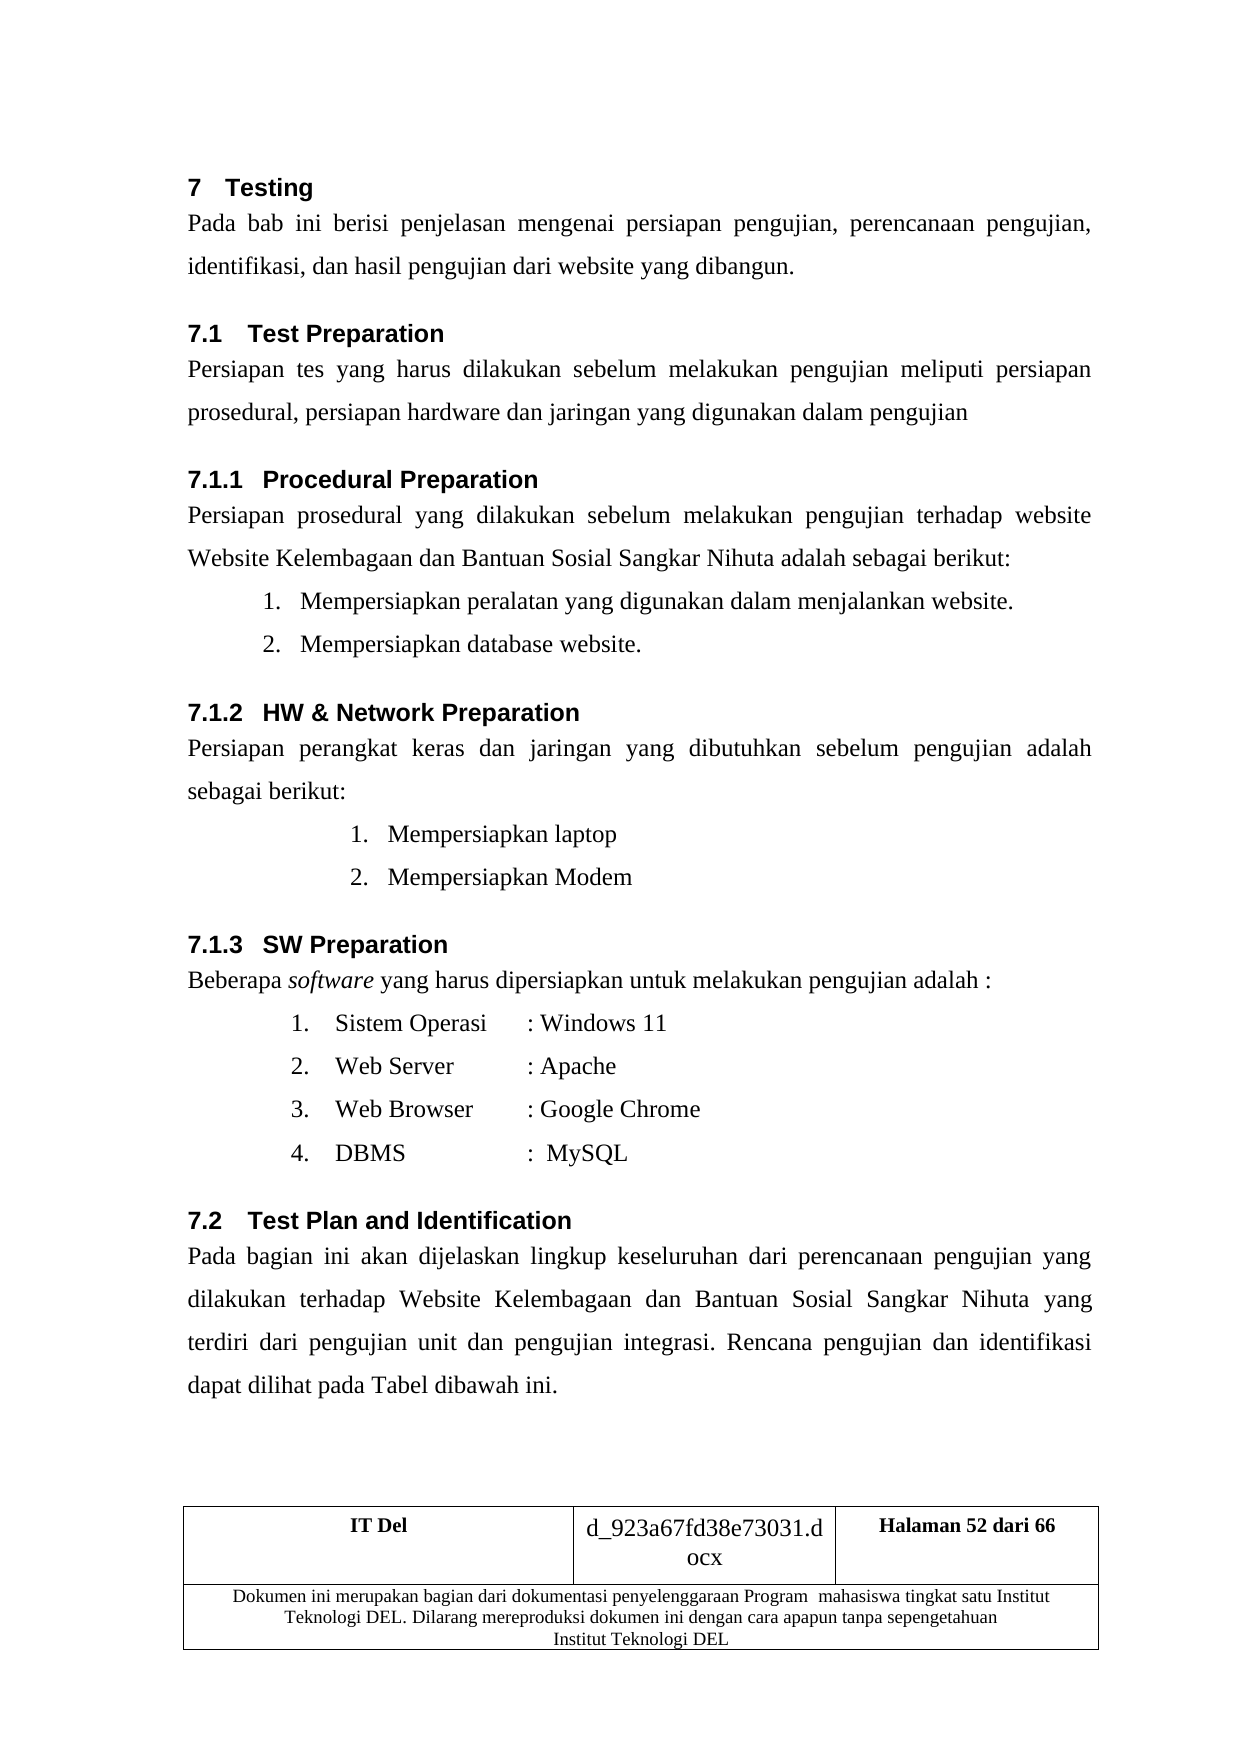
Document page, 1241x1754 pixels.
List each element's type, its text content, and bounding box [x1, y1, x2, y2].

list Web Server : Apache [291, 1051, 1092, 1080]
list DBMS : MySQL [291, 1138, 1092, 1166]
list Mempersiapkan laptop [350, 819, 1092, 848]
list Mempersiapkan peralatan yang digunakan dalam menjalankan website. [262, 586, 1092, 615]
list Web Browser : Google Chrome [291, 1094, 1092, 1123]
list Mempersiapkan database website. [262, 629, 1092, 658]
text Persiapan prosedural yang dilakukan sebelum melakukan pengujian terhadap website Website Kelembagaan dan Bantuan Sosial Sangkar Nihuta adalah sebagai berikut: [187, 500, 1092, 572]
subtitle Procedural Preparation [187, 465, 1092, 494]
list Mempersiapkan Modem [350, 862, 1092, 891]
text Persiapan perangkat keras dan jaringan yang dibutuhkan sebelum pengujian adalah sebagai berikut: [187, 733, 1092, 804]
subtitle Testing [187, 173, 1092, 201]
list Sistem Operasi : Windows 11 [291, 1008, 1092, 1037]
subtitle Test Plan and Identification [187, 1206, 1092, 1234]
text Beberapa software yang harus dipersiapkan untuk melakukan pengujian adalah : [187, 965, 1092, 994]
text Pada bagian ini akan dijelaskan lingkup keseluruhan dari perencanaan pengujian yang dilakukan terhadap Website Kelembagaan dan Bantuan Sosial Sangkar Nihuta yang terdiri dari pengujian unit dan pengujian integrasi. Rencana pengujian dan identifikasi dapat dilihat pada Tabel dibawah ini. [187, 1241, 1092, 1399]
text Pada bab ini berisi penjelasan mengenai persiapan pengujian, perencanaan pengujian, identifikasi, dan hasil pengujian dari website yang dibangun. [187, 208, 1092, 279]
subtitle HW & Network Preparation [187, 698, 1092, 726]
subtitle SW Preparation [187, 930, 1092, 959]
text Persiapan tes yang harus dilakukan sebelum melakukan pengujian meliputi persiapan prosedural, persiapan hardware dan jaringan yang digunakan dalam pengujian [187, 354, 1092, 426]
subtitle Test Preparation [187, 319, 1092, 348]
